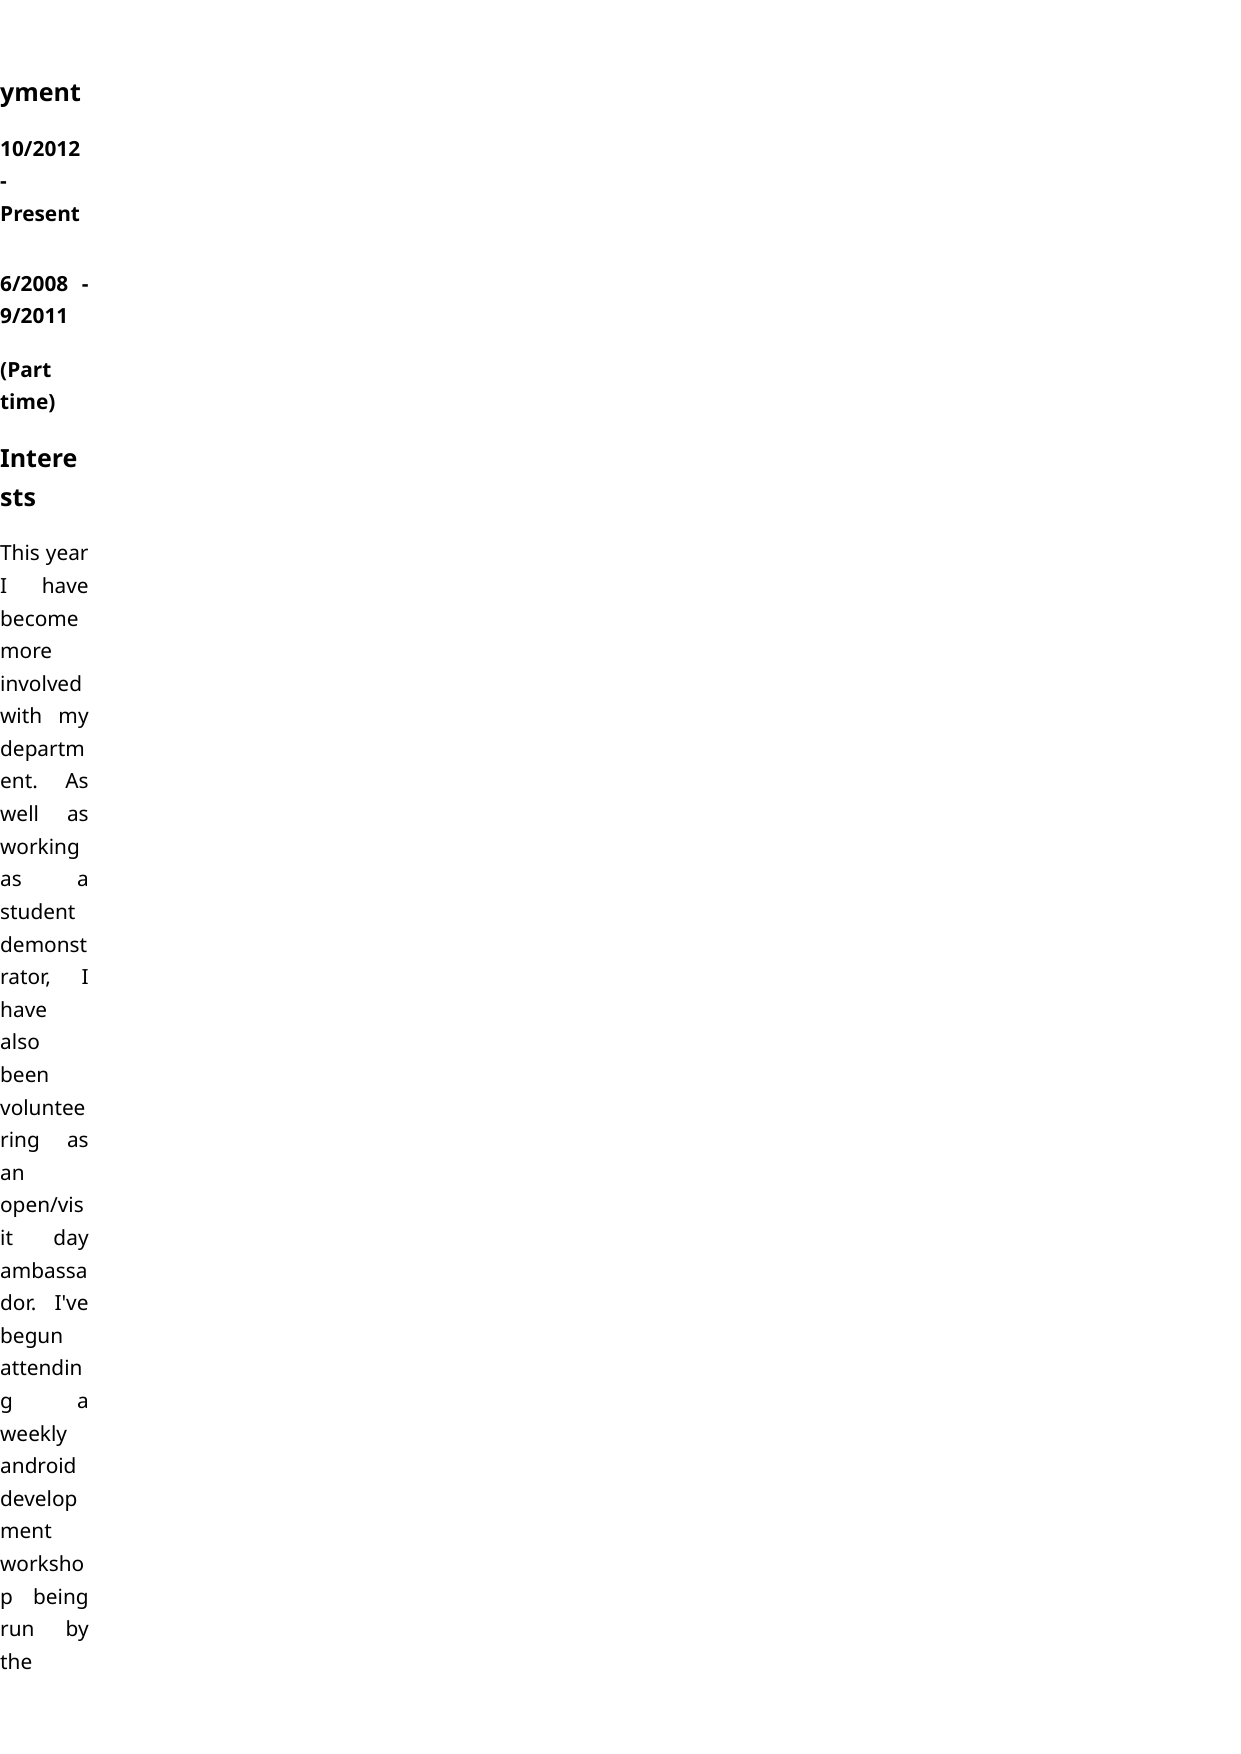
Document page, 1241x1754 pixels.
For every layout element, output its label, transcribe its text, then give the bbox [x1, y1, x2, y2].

table_cell Employment [0, 75, 100, 134]
table_cell 10/2012 - Present [0, 134, 100, 269]
table_cell Interests [0, 441, 100, 538]
table_cell 6/2008 - 9/2011 (Part time) [0, 269, 100, 441]
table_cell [0, 539, 100, 1675]
